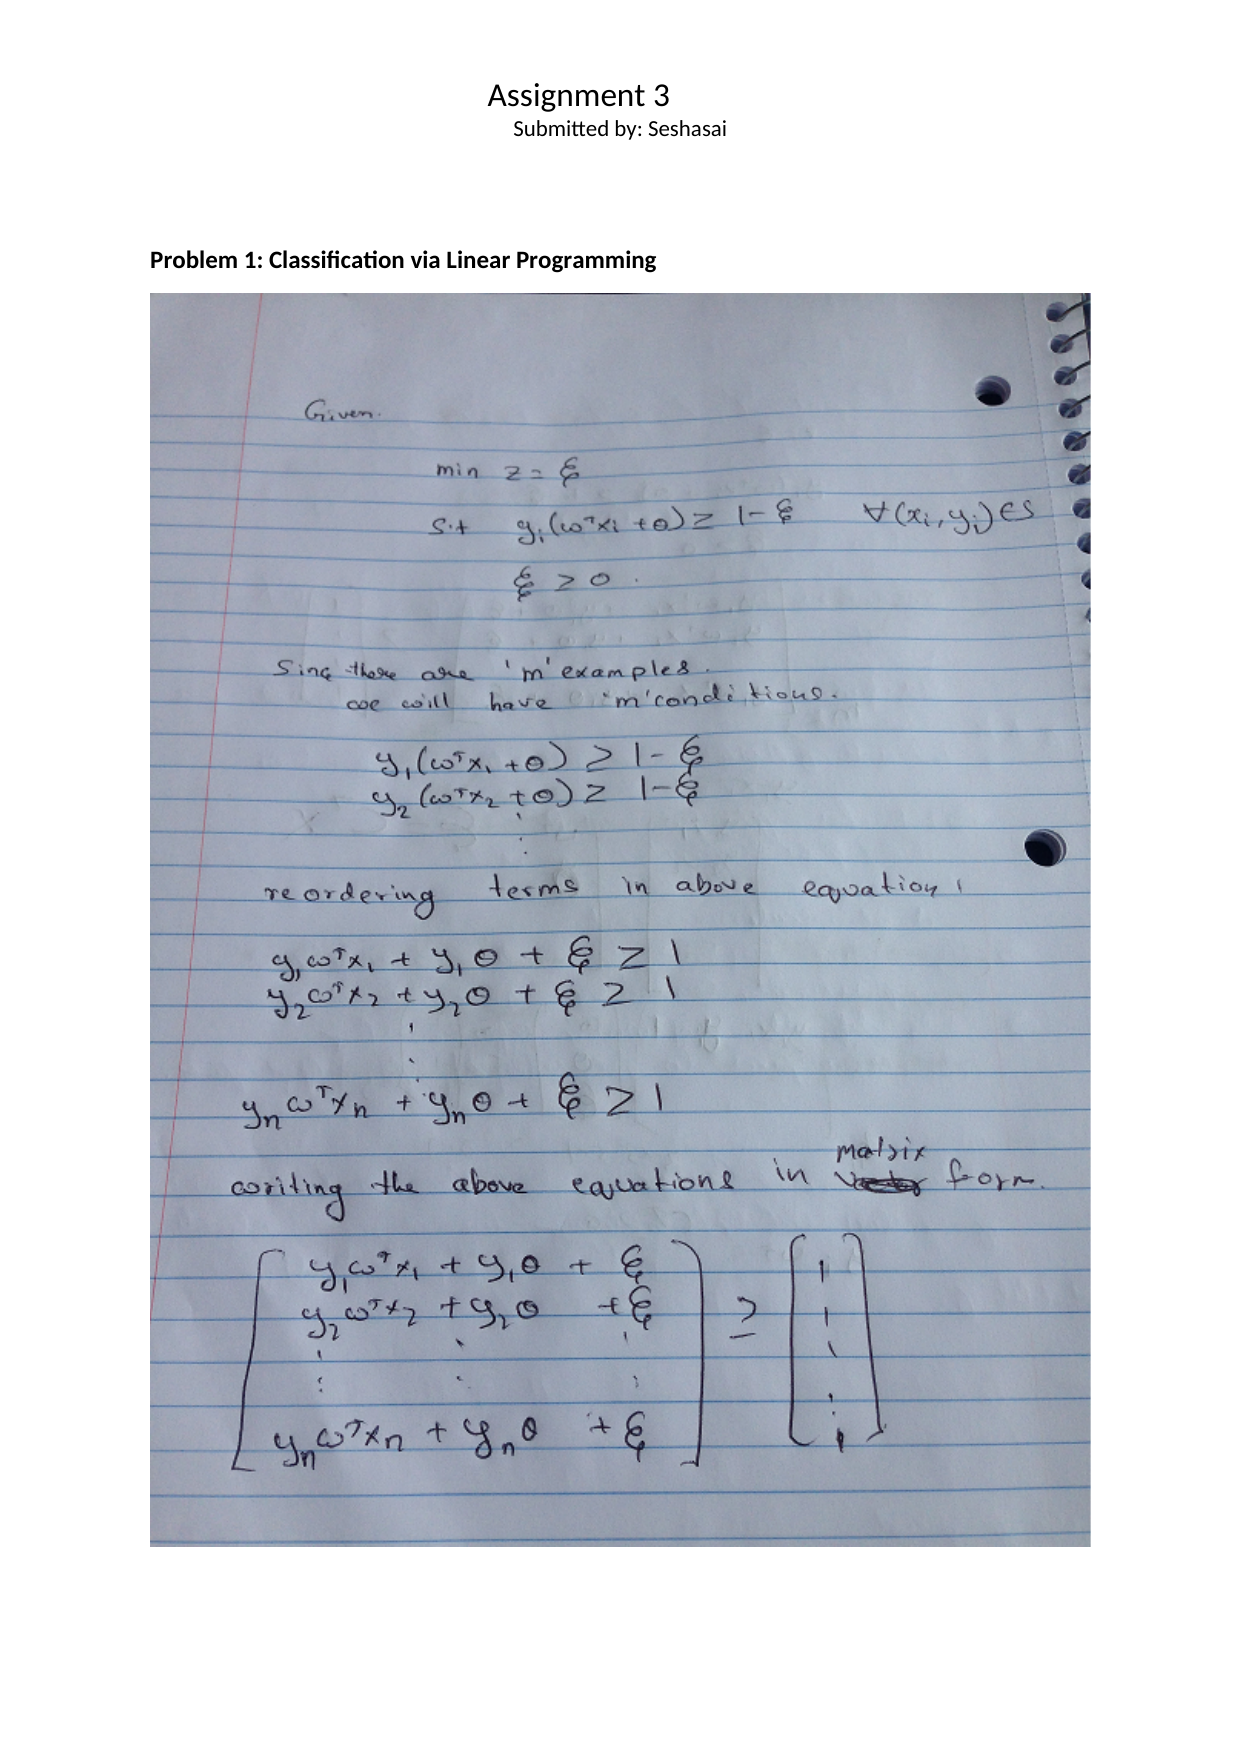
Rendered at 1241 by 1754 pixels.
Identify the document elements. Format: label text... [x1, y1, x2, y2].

text Problem 1: Classification via Linear Programming [150, 244, 1090, 274]
picture [150, 293, 1091, 1547]
